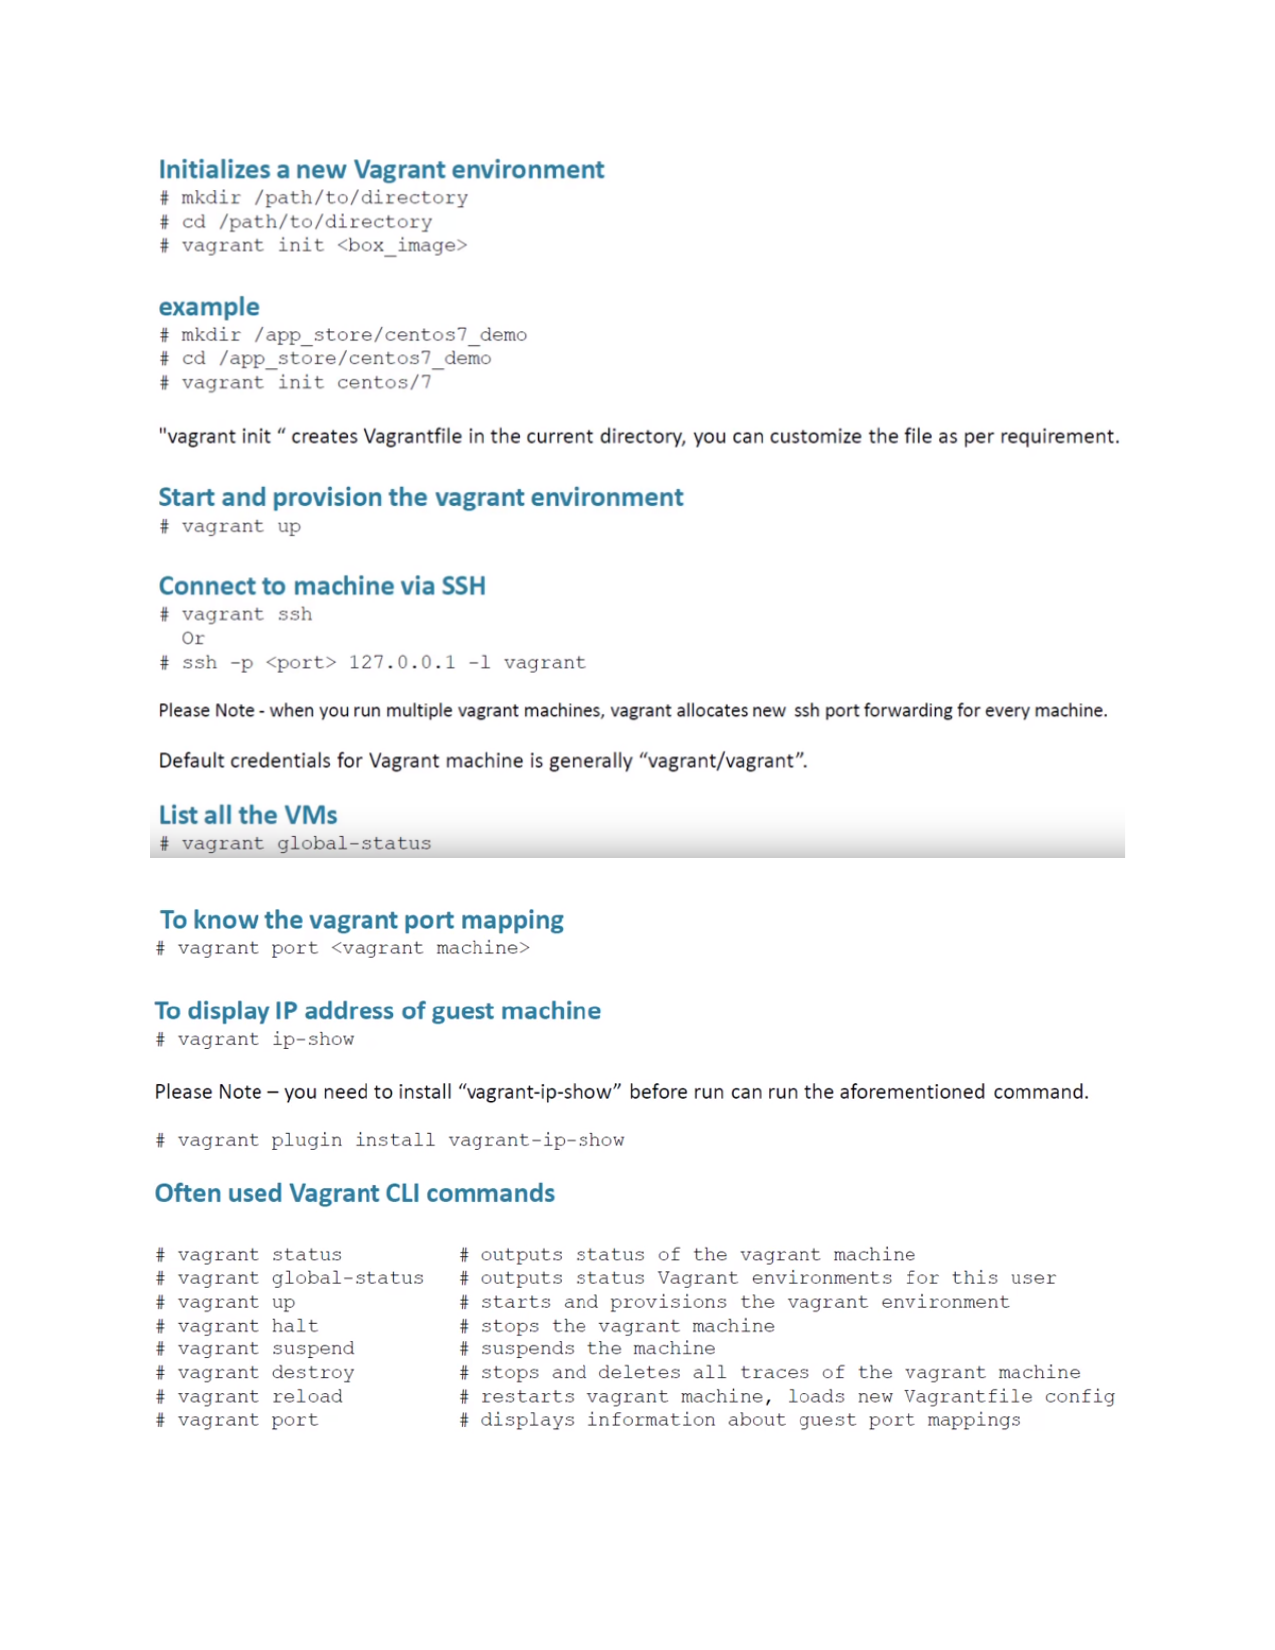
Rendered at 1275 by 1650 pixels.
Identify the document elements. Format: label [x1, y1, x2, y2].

picture [150, 898, 1125, 1446]
picture [150, 150, 1125, 858]
